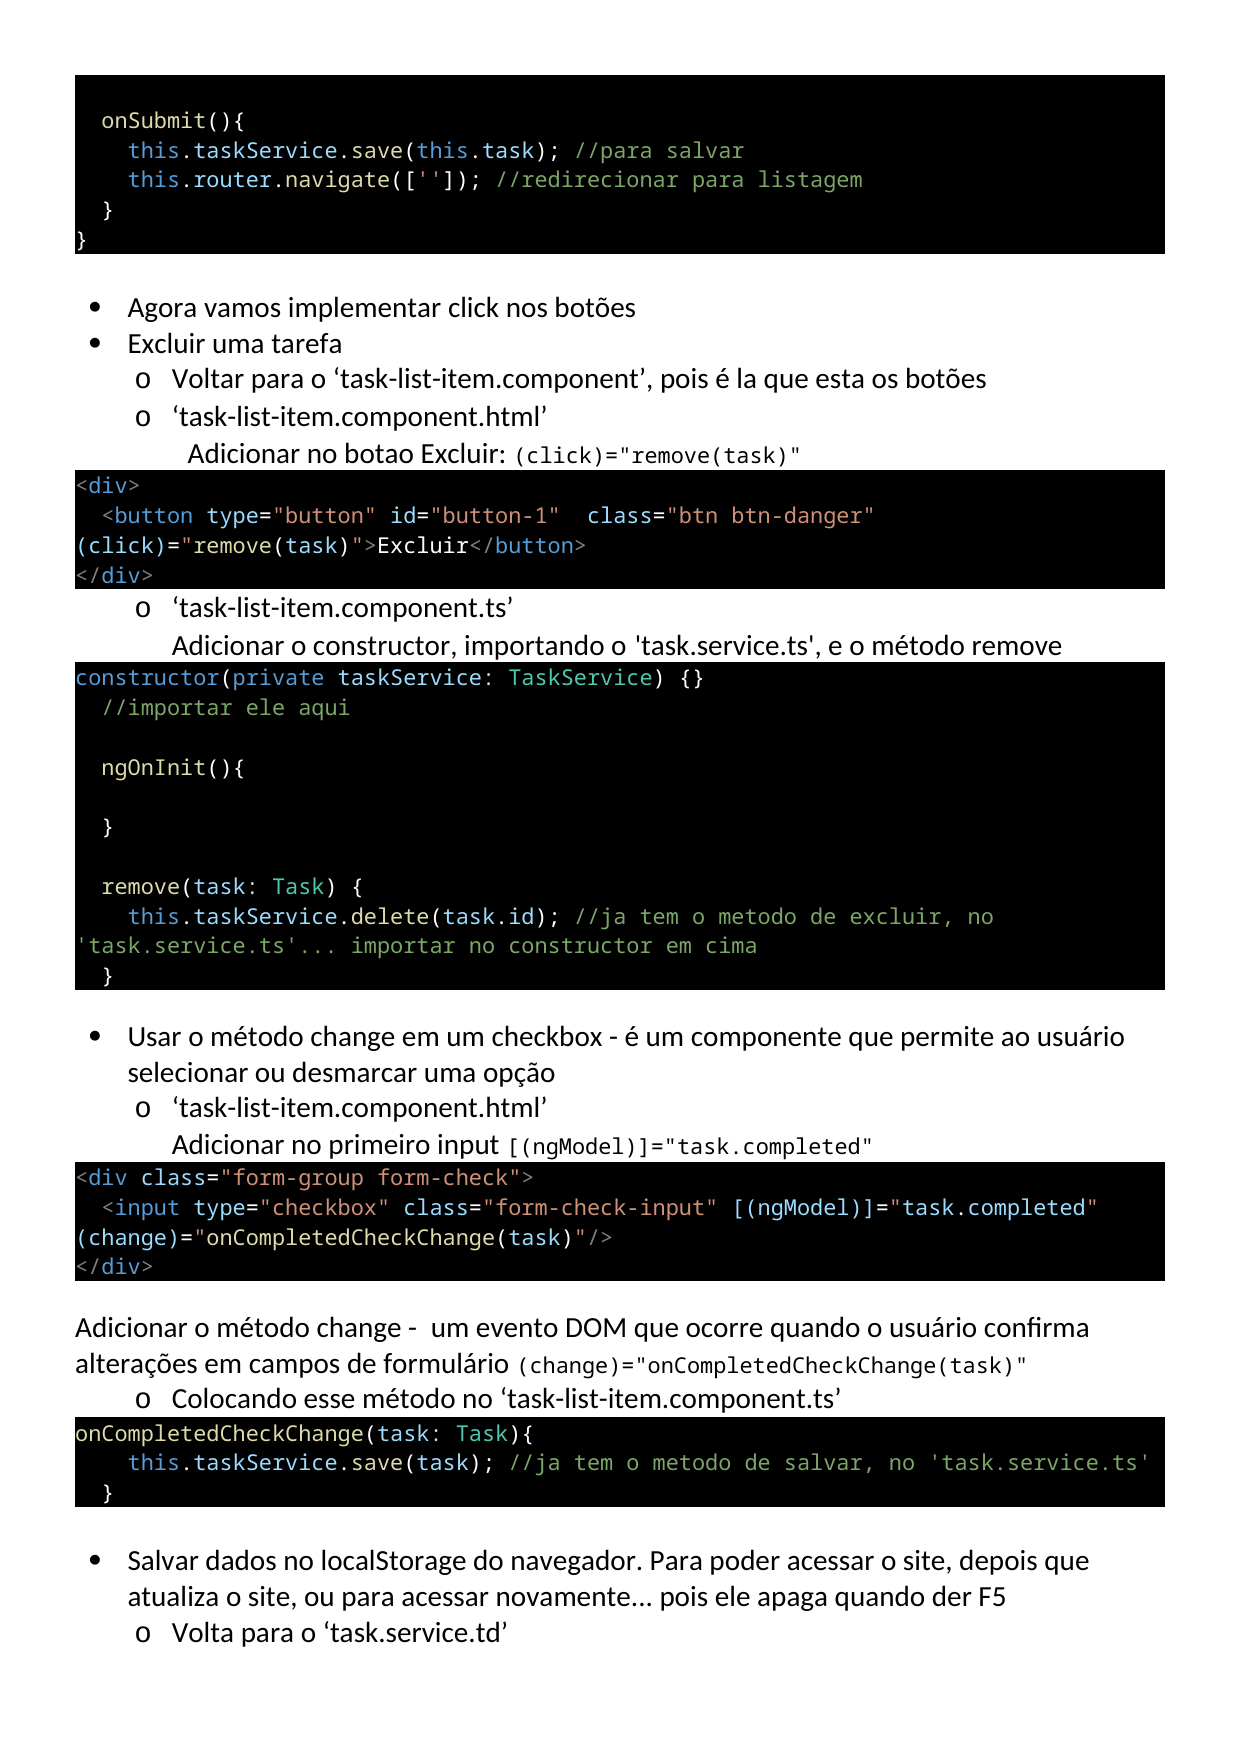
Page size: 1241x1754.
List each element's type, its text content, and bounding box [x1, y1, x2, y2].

text <button type="button" id="button-1" class="btn btn-danger" (click)="remove(task)">Excluir</button> [75, 500, 1165, 560]
text //importar ele aqui [75, 692, 1165, 722]
list Agora vamos implementar click nos botões [90, 289, 1165, 325]
text this.taskService.delete(task.id); //ja tem o metodo de excluir, no 'task.service.ts'... importar no constructor em cima [75, 901, 1165, 960]
text } [75, 1477, 1165, 1507]
text </div> [75, 560, 1165, 589]
list Volta para o ‘task.service.td’ [134, 1614, 1165, 1651]
text } [75, 194, 1165, 224]
list ‘task-list-item.component.html’ [134, 398, 1165, 435]
text constructor(private taskService: TaskService) {} [75, 662, 1165, 692]
text ngOnInit(){ [75, 752, 1165, 781]
list Salvar dados no localStorage do navegador. Para poder acessar o site, depois que atualiza o site, ou para acessar novamente... pois ele apaga quando der F5 [90, 1542, 1165, 1614]
text } [75, 811, 1165, 841]
text <div class="form-group form-check"> [75, 1162, 1165, 1192]
text } [75, 224, 1165, 254]
list Usar o método change em um checkbox - é um componente que permite ao usuário selecionar ou desmarcar uma opção [90, 1018, 1165, 1089]
list Excluir uma tarefa [90, 325, 1165, 361]
list Voltar para o ‘task-list-item.component’, pois é la que esta os botões [134, 361, 1165, 398]
text remove(task: Task) { [75, 871, 1165, 901]
text </div> [75, 1251, 1165, 1281]
text } [75, 960, 1165, 990]
list Colocando esse método no ‘task-list-item.component.ts’ [134, 1380, 1165, 1417]
text this.taskService.save(this.task); //para salvar [75, 134, 1165, 164]
text onCompletedCheckChange(task: Task){ [75, 1417, 1165, 1447]
text this.router.navigate(['']); //redirecionar para listagem [75, 164, 1165, 194]
text <input type="checkbox" class="form-check-input" [(ngModel)]="task.completed" (change)="onCompletedCheckChange(task)"/> [75, 1192, 1165, 1251]
list ‘task-list-item.component.ts’ [134, 589, 1165, 627]
text this.taskService.save(task); //ja tem o metodo de salvar, no 'task.service.ts' [75, 1447, 1165, 1477]
text <div> [75, 470, 1165, 500]
text Adicionar no botao Excluir: (click)="remove(task)" [187, 435, 1165, 470]
text Adicionar no primeiro input [(ngModel)]="task.completed" [172, 1126, 1165, 1162]
text Adicionar o método change - um evento DOM que ocorre quando o usuário confirma alterações em campos de formulário (change)="onCompletedCheckChange(task)" [75, 1309, 1165, 1380]
text Adicionar o constructor, importando o 'task.service.ts', e o método remove [157, 627, 1165, 662]
text onSubmit(){ [75, 105, 1165, 134]
list ‘task-list-item.component.html’ [134, 1089, 1165, 1126]
